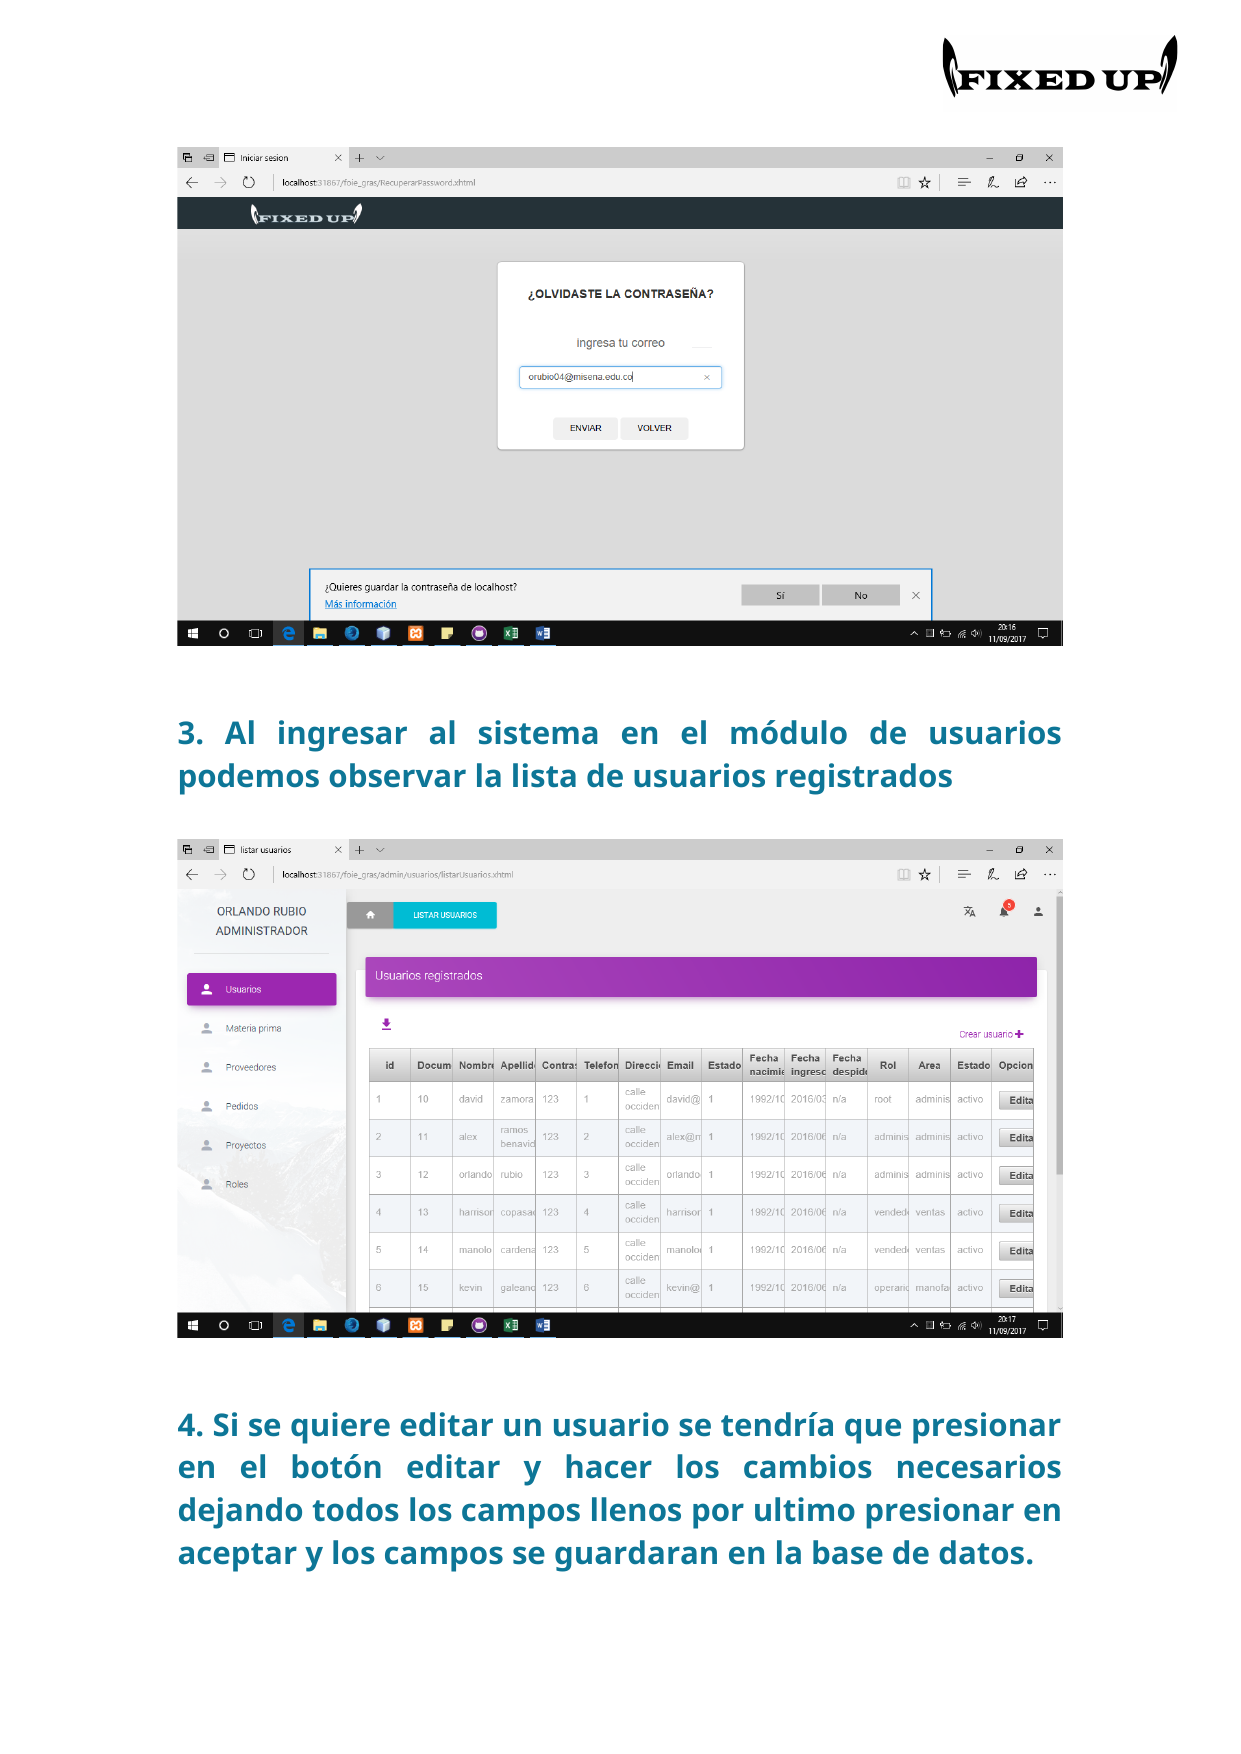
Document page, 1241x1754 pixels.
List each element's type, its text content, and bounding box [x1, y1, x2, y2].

picture [942, 35, 1178, 112]
picture [177, 147, 1063, 646]
text 3. Al ingresar al sistema en el módulo de usuarios podemos observar la lista de usuarios registrados [177, 711, 1063, 797]
text 4. Si se quiere editar un usuario se tendría que presionar en el botón editar y hacer los cambios necesarios dejando todos los campos llenos por ultimo presionar en aceptar y los campos se guardaran en la base de datos. [177, 1403, 1063, 1573]
picture [177, 839, 1063, 1338]
